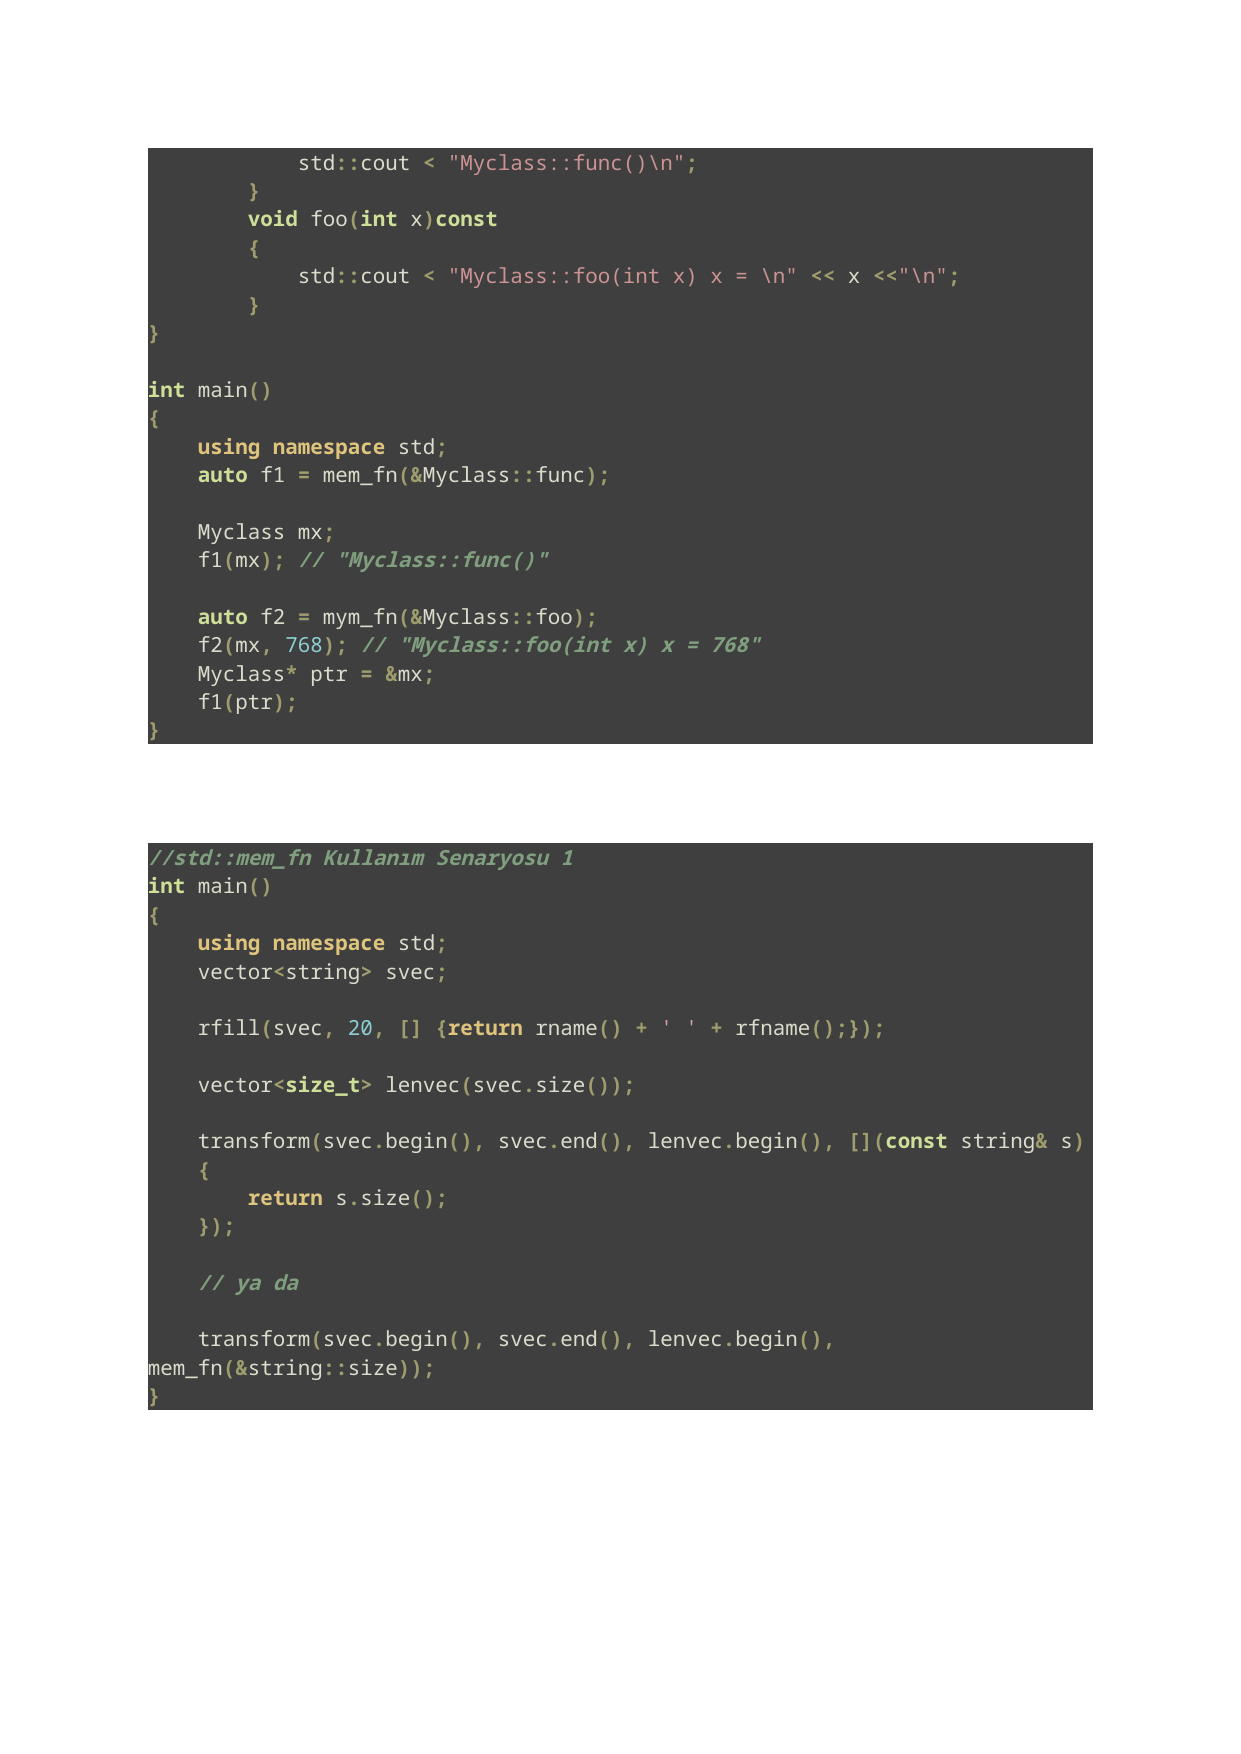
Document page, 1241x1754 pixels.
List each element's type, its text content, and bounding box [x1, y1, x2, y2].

text // ya da [148, 1268, 1093, 1296]
text Myclass mx; [148, 517, 1093, 545]
text std::cout < "Myclass::foo(int x) x = \n" << x <<"\n"; [148, 261, 1093, 290]
text //std::mem_fn Kullanım Senaryosu 1 [148, 843, 1093, 872]
text auto f1 = mem_fn(&Myclass::func); [148, 460, 1093, 489]
text std::cout < "Myclass::func()\n"; [148, 148, 1093, 176]
text int main() [148, 872, 1093, 900]
text { [148, 233, 1093, 261]
text Myclass* ptr = &mx; [148, 659, 1093, 687]
text f1(ptr); [148, 687, 1093, 716]
text vector<string> svec; [148, 957, 1093, 985]
text { [148, 1155, 1093, 1183]
text using namespace std; [148, 432, 1093, 460]
text } [148, 1381, 1093, 1410]
text } [148, 176, 1093, 204]
text return s.size(); [148, 1183, 1093, 1212]
text using namespace std; [148, 928, 1093, 957]
text transform(svec.begin(), svec.end(), lenvec.begin(), [](const string& s) [148, 1126, 1093, 1155]
text auto f2 = mym_fn(&Myclass::foo); [148, 602, 1093, 630]
text { [148, 403, 1093, 432]
text transform(svec.begin(), svec.end(), lenvec.begin(), mem_fn(&string::size)); [148, 1324, 1093, 1381]
text f1(mx); // "Myclass::func()" [148, 545, 1093, 574]
text } [148, 716, 1093, 744]
text { [148, 900, 1093, 928]
text } [148, 318, 1093, 347]
text vector<size_t> lenvec(svec.size()); [148, 1070, 1093, 1098]
text int main() [148, 375, 1093, 403]
text rfill(svec, 20, [] {return rname() + ' ' + rfname();}); [148, 1013, 1093, 1042]
text }); [148, 1212, 1093, 1240]
text f2(mx, 768); // "Myclass::foo(int x) x = 768" [148, 630, 1093, 659]
text } [148, 290, 1093, 318]
text void foo(int x)const [148, 204, 1093, 233]
